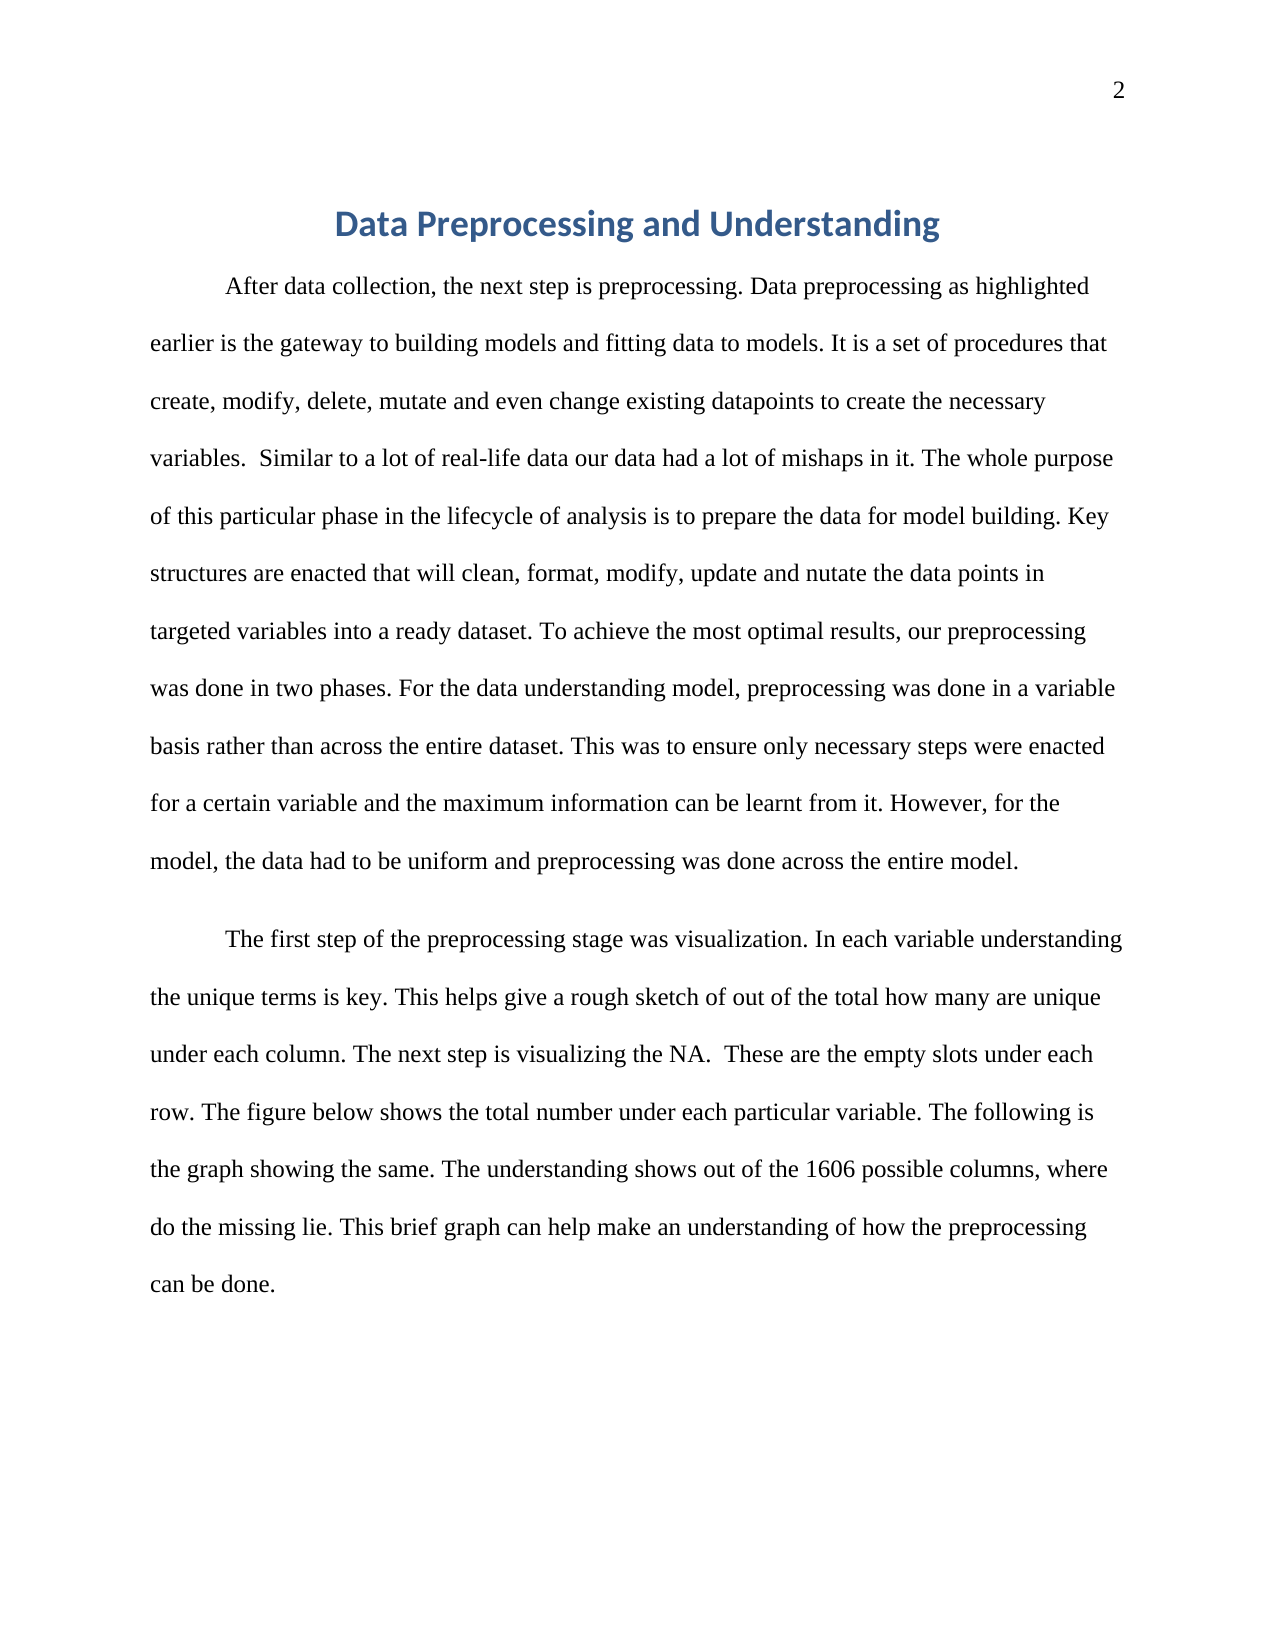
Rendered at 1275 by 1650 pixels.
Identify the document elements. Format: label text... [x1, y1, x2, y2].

text After data collection, the next step is preprocessing. Data preprocessing as highlighted earlier is the gateway to building models and fitting data to models. It is a set of procedures that create, modify, delete, mutate and even change existing datapoints to create the necessary variables. Similar to a lot of real-life data our data had a lot of mishaps in it. The whole purpose of this particular phase in the lifecycle of analysis is to prepare the data for model building. Key structures are enacted that will clean, format, modify, update and nutate the data points in targeted variables into a ready dataset. To achieve the most optimal results, our preprocessing was done in two phases. For the data understanding model, preprocessing was done in a variable basis rather than across the entire dataset. This was to ensure only necessary steps were enacted for a certain variable and the maximum information can be learnt from it. However, for the model, the data had to be uniform and preprocessing was done across the entire model. [150, 271, 1125, 874]
title Data Preprocessing and Understanding [150, 200, 1125, 246]
text The first step of the preprocessing stage was visualization. In each variable understanding the unique terms is key. This helps give a rough sketch of out of the total how many are unique under each column. The next step is visualizing the NA. These are the empty slots under each row. The figure below shows the total number under each particular variable. The following is the graph showing the same. The understanding shows out of the 1606 possible columns, where do the missing lie. This brief graph can help make an understanding of how the preprocessing can be done. [150, 924, 1125, 1298]
